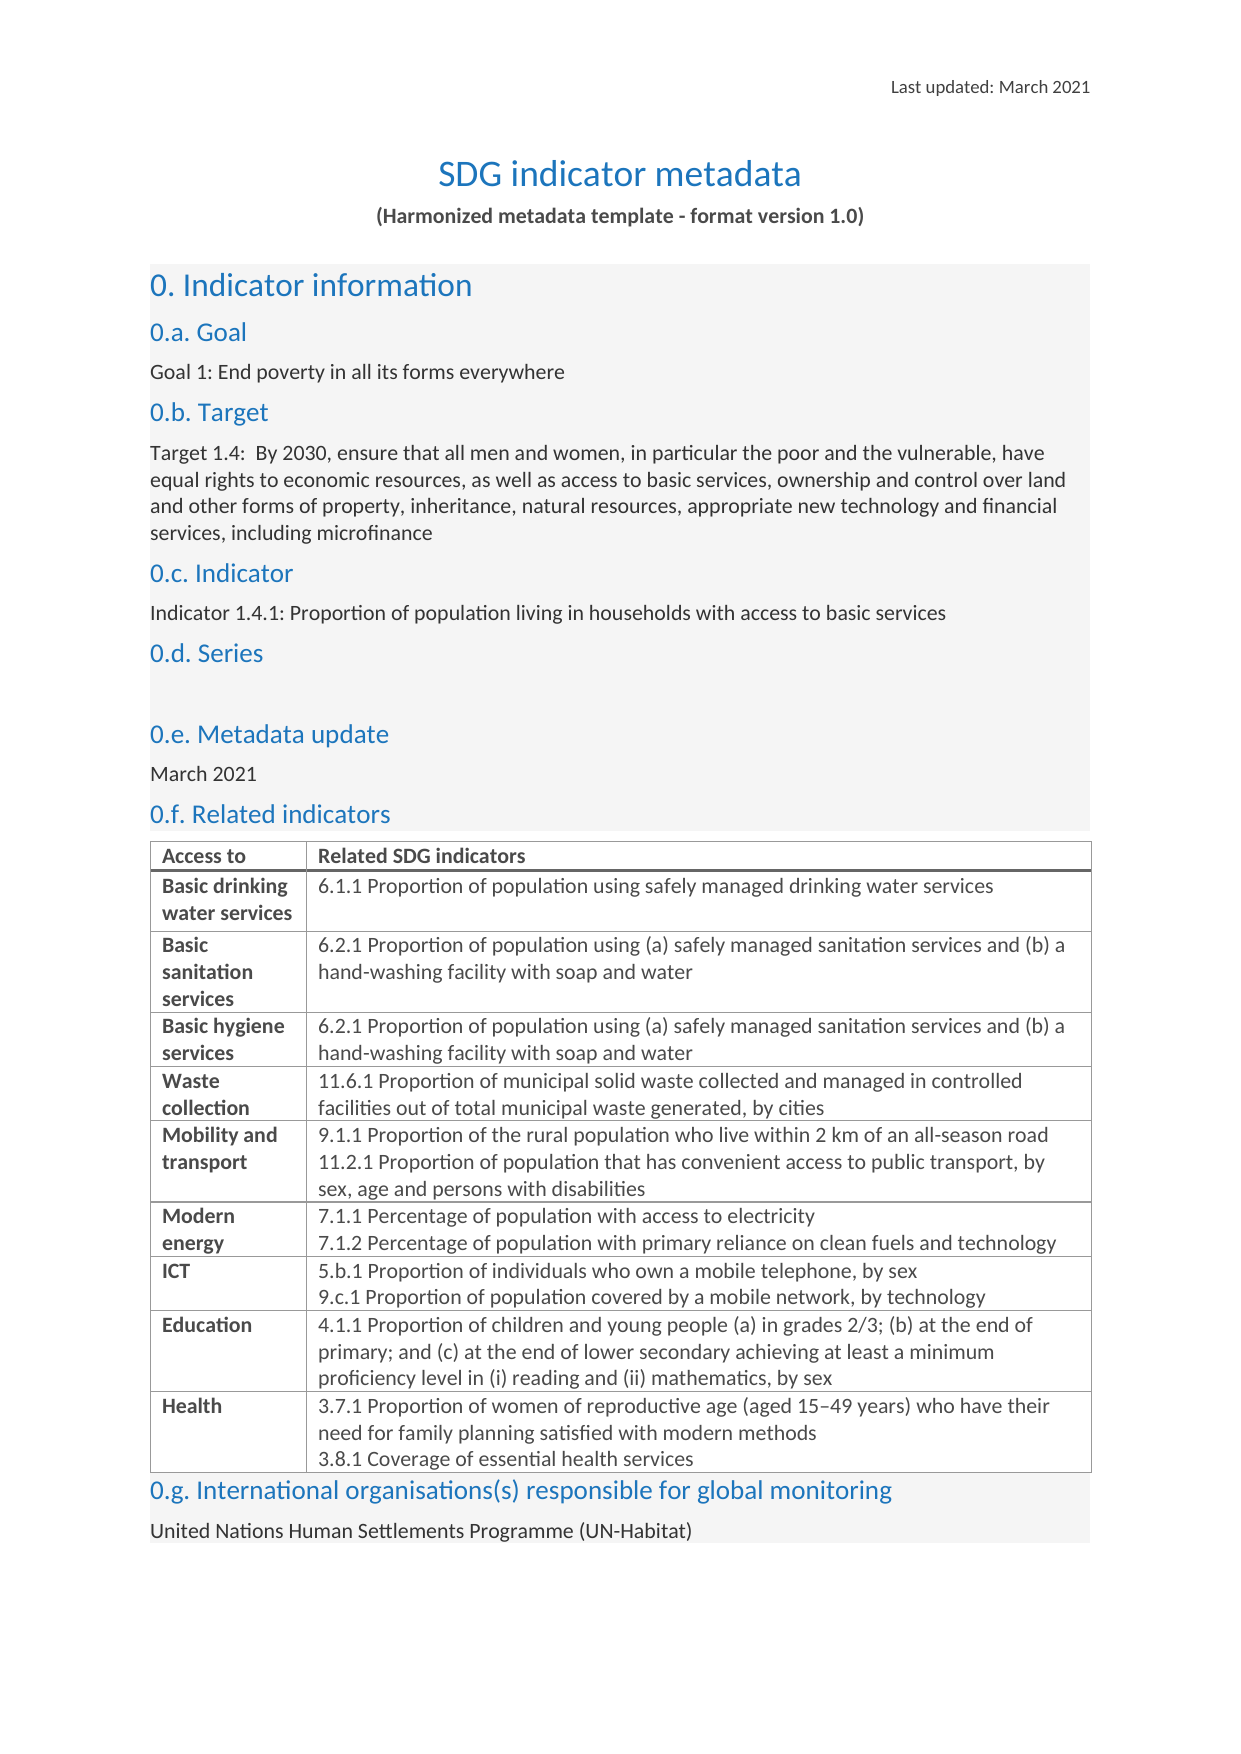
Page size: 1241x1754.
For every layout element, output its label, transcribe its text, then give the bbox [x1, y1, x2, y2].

text 0.g. International organisations(s) responsible for global monitoring [150, 1473, 1090, 1506]
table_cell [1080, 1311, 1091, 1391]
text 0.d. Series [150, 637, 1090, 670]
text 0.f. Related indicators [150, 798, 1090, 831]
text 0.a. Goal [150, 315, 1090, 348]
table_cell Basic drinking water services [151, 872, 306, 931]
text Goal 1: End poverty in all its forms everywhere [150, 358, 1090, 385]
text 0.e. Metadata update [150, 717, 1090, 750]
table_cell 6.1.1 Proportion of population using safely managed drinking water services [307, 872, 1091, 931]
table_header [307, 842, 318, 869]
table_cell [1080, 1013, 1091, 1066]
text (Harmonized metadata template - format version 1.0) [150, 203, 1090, 229]
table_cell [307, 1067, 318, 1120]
table_cell ICT [151, 1257, 306, 1310]
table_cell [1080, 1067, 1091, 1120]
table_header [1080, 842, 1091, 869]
text March 2021 [150, 761, 1090, 787]
text 0. Indicator information [150, 264, 1090, 305]
text Target 1.4: By 2030, ensure that all men and women, in particular the poor and the vulnerable, have equal rights to economic resources, as well as access to basic services, ownership and control over land and other forms of property, inheritance, natural resources, appropriate new technology and financial services, including microfinance [150, 439, 1090, 546]
text SDG indicator metadata [150, 150, 1090, 196]
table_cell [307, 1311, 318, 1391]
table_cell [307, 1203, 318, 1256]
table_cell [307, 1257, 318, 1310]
table_cell 3.7.1 Proportion of women of reproductive age (aged 15–49 years) who have their need for family planning satisfied with modern methods 3.8.1 Coverage of essential health services [307, 1392, 1091, 1472]
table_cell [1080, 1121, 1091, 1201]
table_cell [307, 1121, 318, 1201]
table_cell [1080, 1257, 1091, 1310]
text 0.c. Indicator [150, 556, 1090, 589]
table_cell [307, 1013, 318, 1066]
table_cell Health [151, 1392, 306, 1472]
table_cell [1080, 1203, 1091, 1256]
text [150, 1517, 1090, 1543]
table_cell Mobility and transport [151, 1121, 306, 1201]
text 0.b. Target [150, 396, 1090, 429]
table_cell 6.2.1 Proportion of population using (a) safely managed sanitation services and (b) a hand-washing facility with soap and water [307, 932, 1091, 1012]
table_cell Education [151, 1311, 306, 1391]
text Indicator 1.4.1: Proportion of population living in households with access to basic services [150, 599, 1090, 626]
